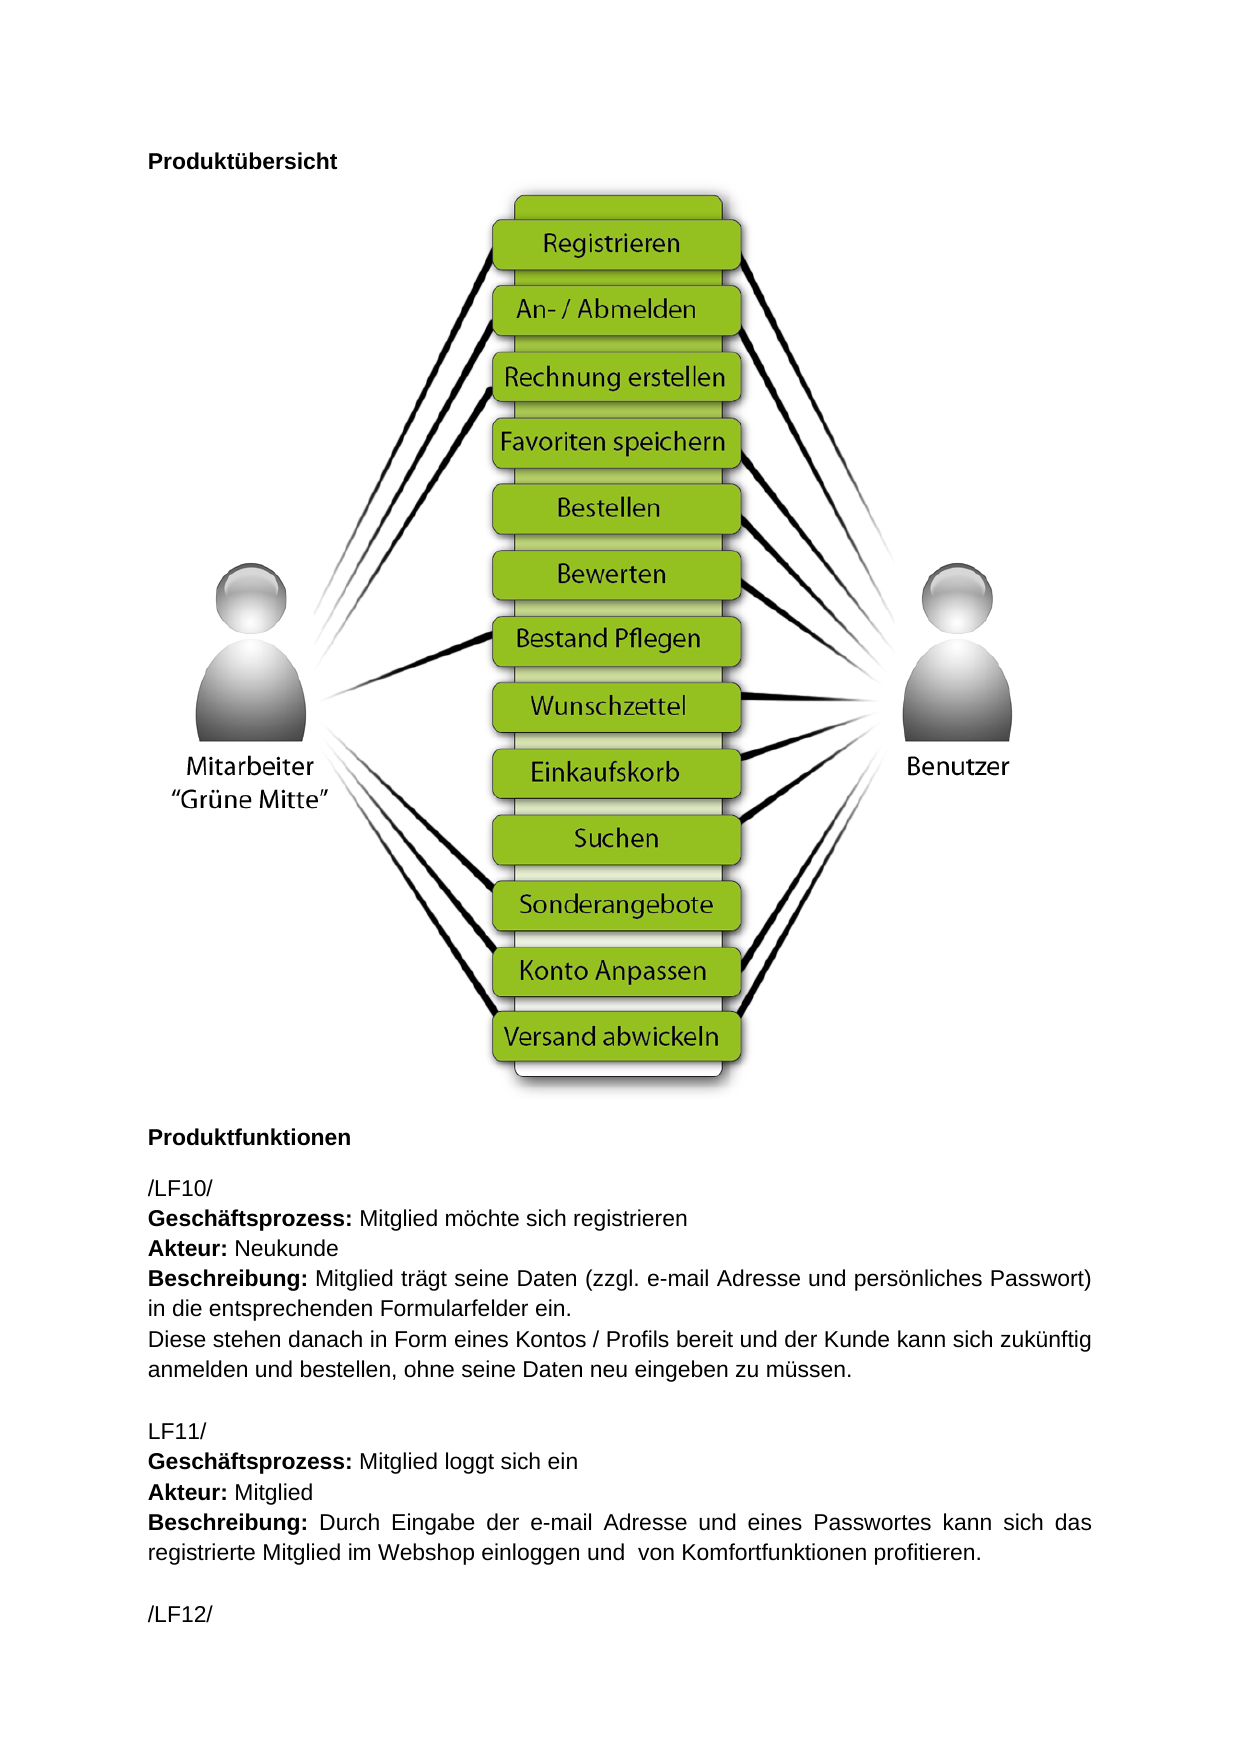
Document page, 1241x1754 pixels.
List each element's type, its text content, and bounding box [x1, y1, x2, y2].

text Geschäftsprozess: Mitglied loggt sich ein [148, 1448, 1093, 1475]
text Geschäftsprozess: Mitglied möchte sich registrieren [148, 1205, 1093, 1231]
text LF11/ [148, 1418, 1093, 1444]
text Beschreibung: Mitglied trägt seine Daten (zzgl. e-mail Adresse und persönliches Passwort) in die entsprechenden Formularfelder ein. [148, 1265, 1093, 1322]
text Produktfunktionen [148, 1123, 1093, 1150]
text /LF10/ [148, 1174, 1093, 1201]
text /LF12/ [148, 1601, 1093, 1628]
text Akteur: Neukunde [148, 1235, 1093, 1261]
picture [147, 178, 1068, 1099]
text Akteur: Mitglied [148, 1478, 1093, 1505]
text Beschreibung: Durch Eingabe der e-mail Adresse und eines Passwortes kann sich das registrierte Mitglied im Webshop einloggen und von Komfortfunktionen profitieren. [148, 1509, 1093, 1565]
text Diese stehen danach in Form eines Kontos / Profils bereit und der Kunde kann sich zukünftig anmelden und bestellen, ohne seine Daten neu eingeben zu müssen. [148, 1326, 1093, 1382]
